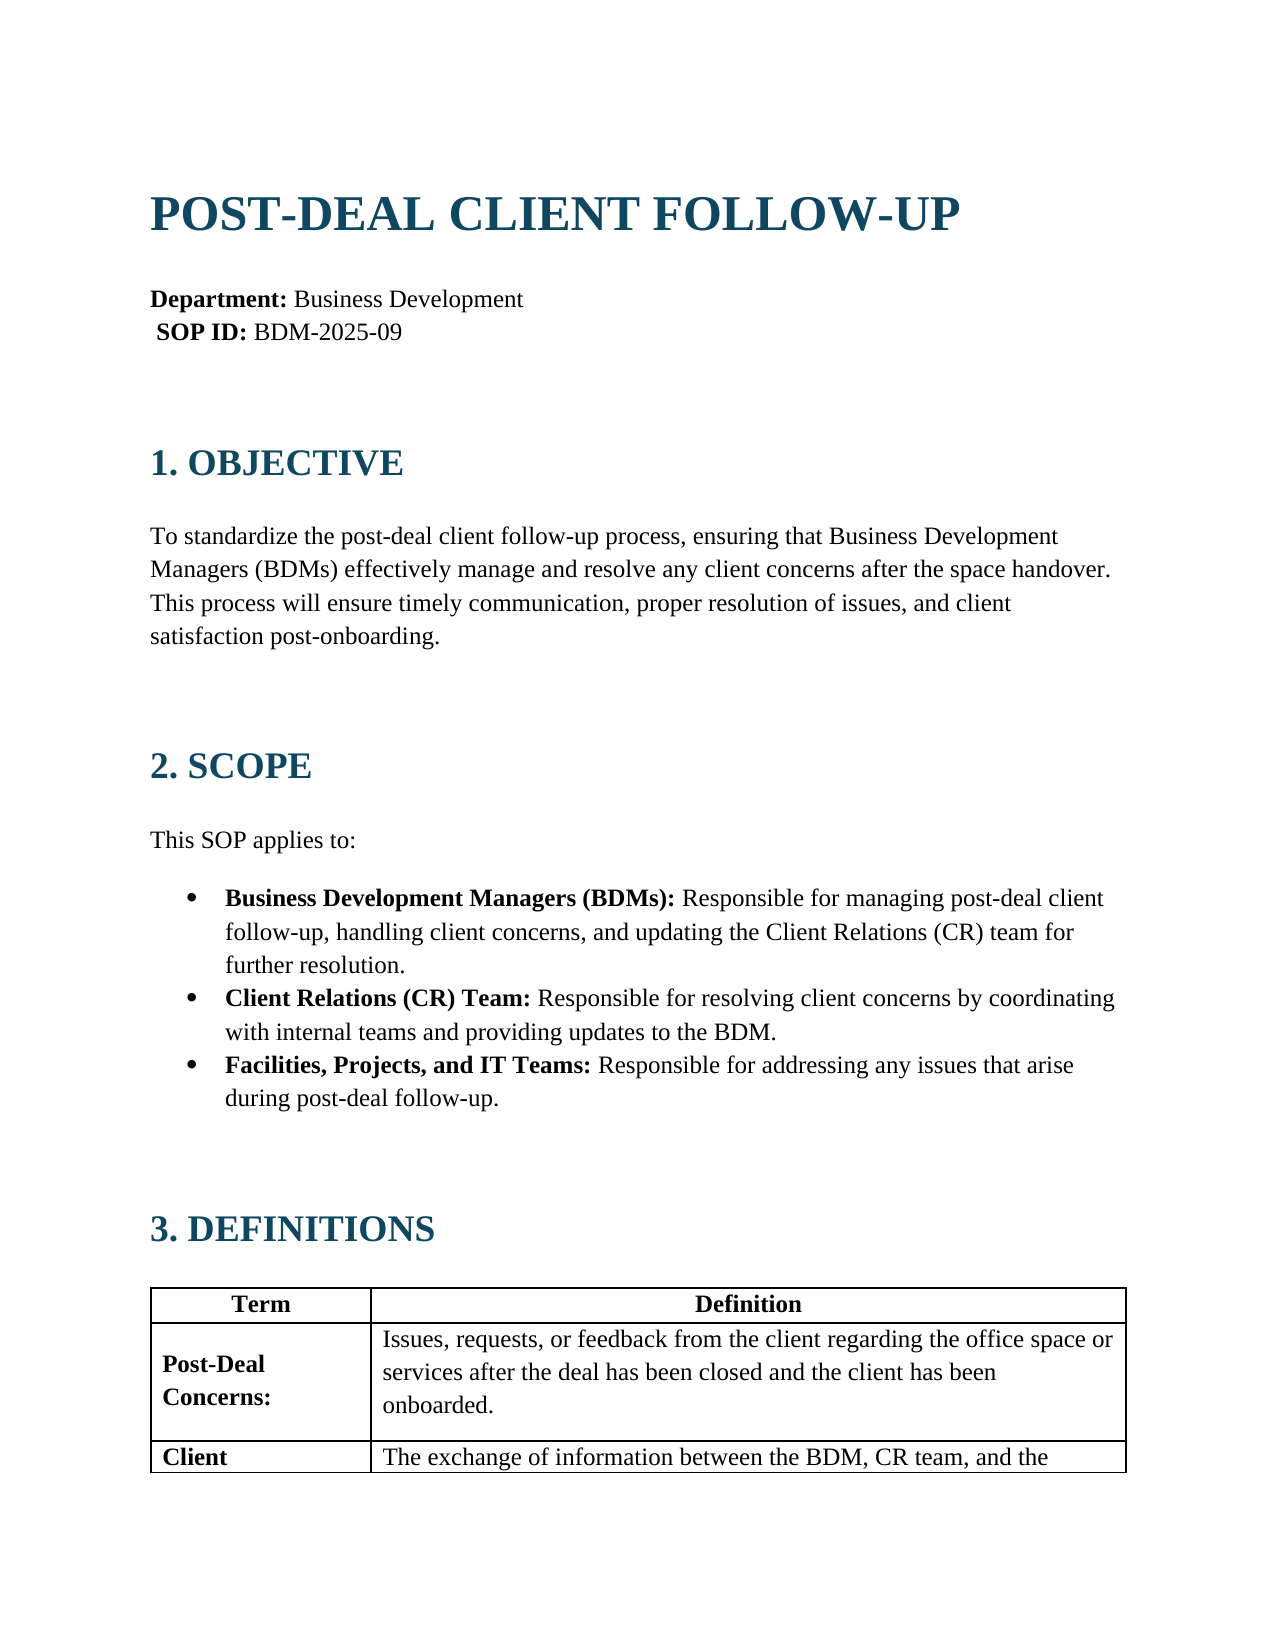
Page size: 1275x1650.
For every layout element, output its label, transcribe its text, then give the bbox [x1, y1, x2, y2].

table_cell Issues, requests, or feedback from the client regarding the office space or services after the deal has been closed and the client has been onboarded. [372, 1324, 1125, 1440]
subtitle 2. SCOPE [150, 744, 1125, 787]
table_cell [372, 1442, 1125, 1472]
subtitle 1. OBJECTIVE [150, 440, 1125, 483]
table_header Term [152, 1289, 370, 1322]
list Client Relations (CR) Team: Responsible for resolving client concerns by coordinating with internal teams and providing updates to the BDM. [187, 983, 1125, 1045]
text Department: Business Development SOP ID: BDM-2025-09 [150, 284, 1125, 346]
table_cell Post-Deal Concerns: [152, 1324, 370, 1440]
list Facilities, Projects, and IT Teams: Responsible for addressing any issues that arise during post-deal follow-up. [187, 1050, 1125, 1112]
subtitle POST-DEAL CLIENT FOLLOW-UP [150, 183, 1125, 241]
table_header Definition [372, 1289, 1125, 1322]
list Business Development Managers (BDMs): Responsible for managing post-deal client follow-up, handling client concerns, and updating the Client Relations (CR) team for further resolution. [187, 883, 1125, 979]
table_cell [152, 1442, 370, 1472]
text This SOP applies to: [150, 825, 1125, 854]
text To standardize the post-deal client follow-up process, ensuring that Business Development Managers (BDMs) effectively manage and resolve any client concerns after the space handover. This process will ensure timely communication, proper resolution of issues, and client satisfaction post-onboarding. [150, 521, 1125, 650]
subtitle 3. DEFINITIONS [150, 1206, 1125, 1249]
